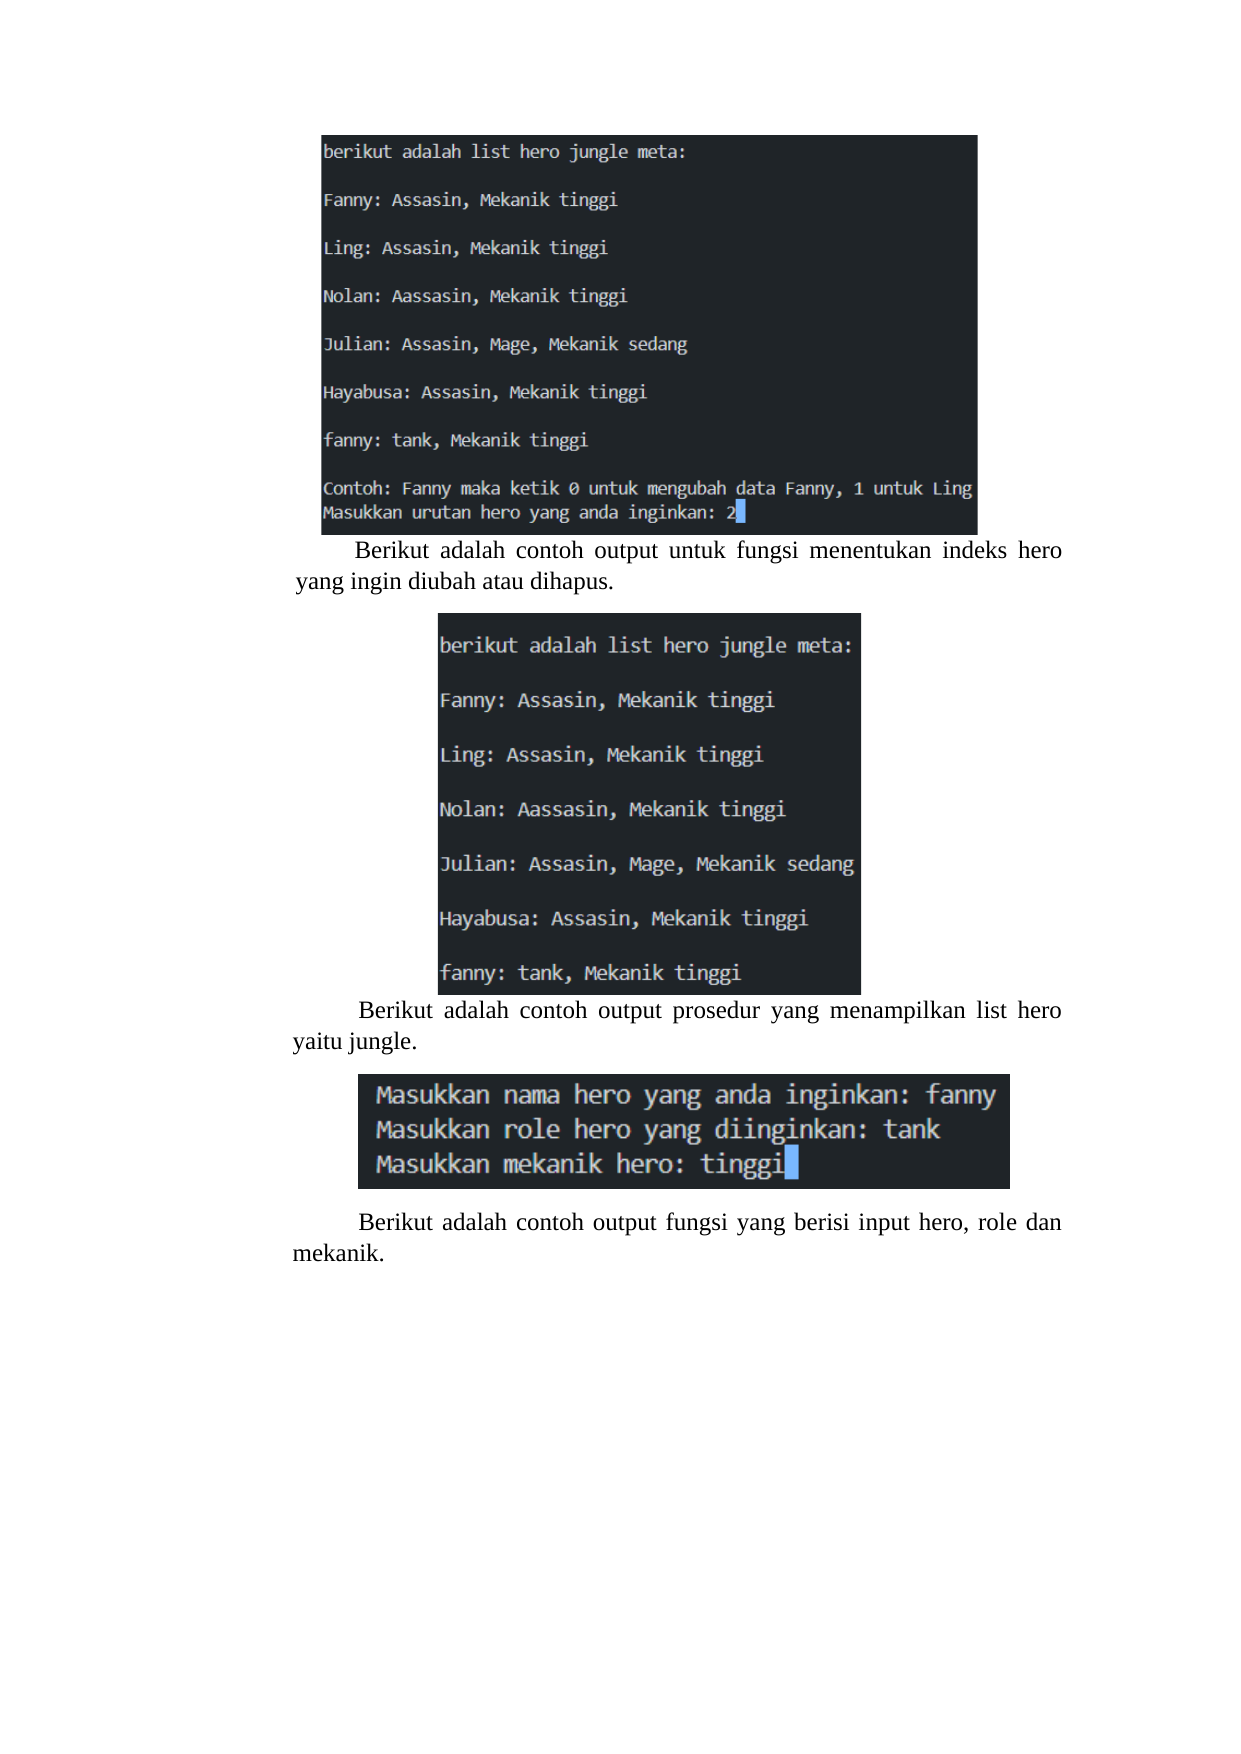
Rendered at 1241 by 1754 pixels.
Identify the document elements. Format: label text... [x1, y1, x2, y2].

text Berikut adalah contoh output fungsi yang berisi input hero, role dan mekanik. [292, 1207, 1063, 1267]
text Berikut adalah contoh output untuk fungsi menentukan indeks hero yang ingin diubah atau dihapus. [295, 236, 1063, 595]
picture [321, 135, 978, 535]
picture [437, 613, 862, 995]
picture [358, 1074, 1010, 1189]
text Berikut adalah contoh output prosedur yang menampilkan list hero yaitu jungle. [292, 995, 1063, 1055]
